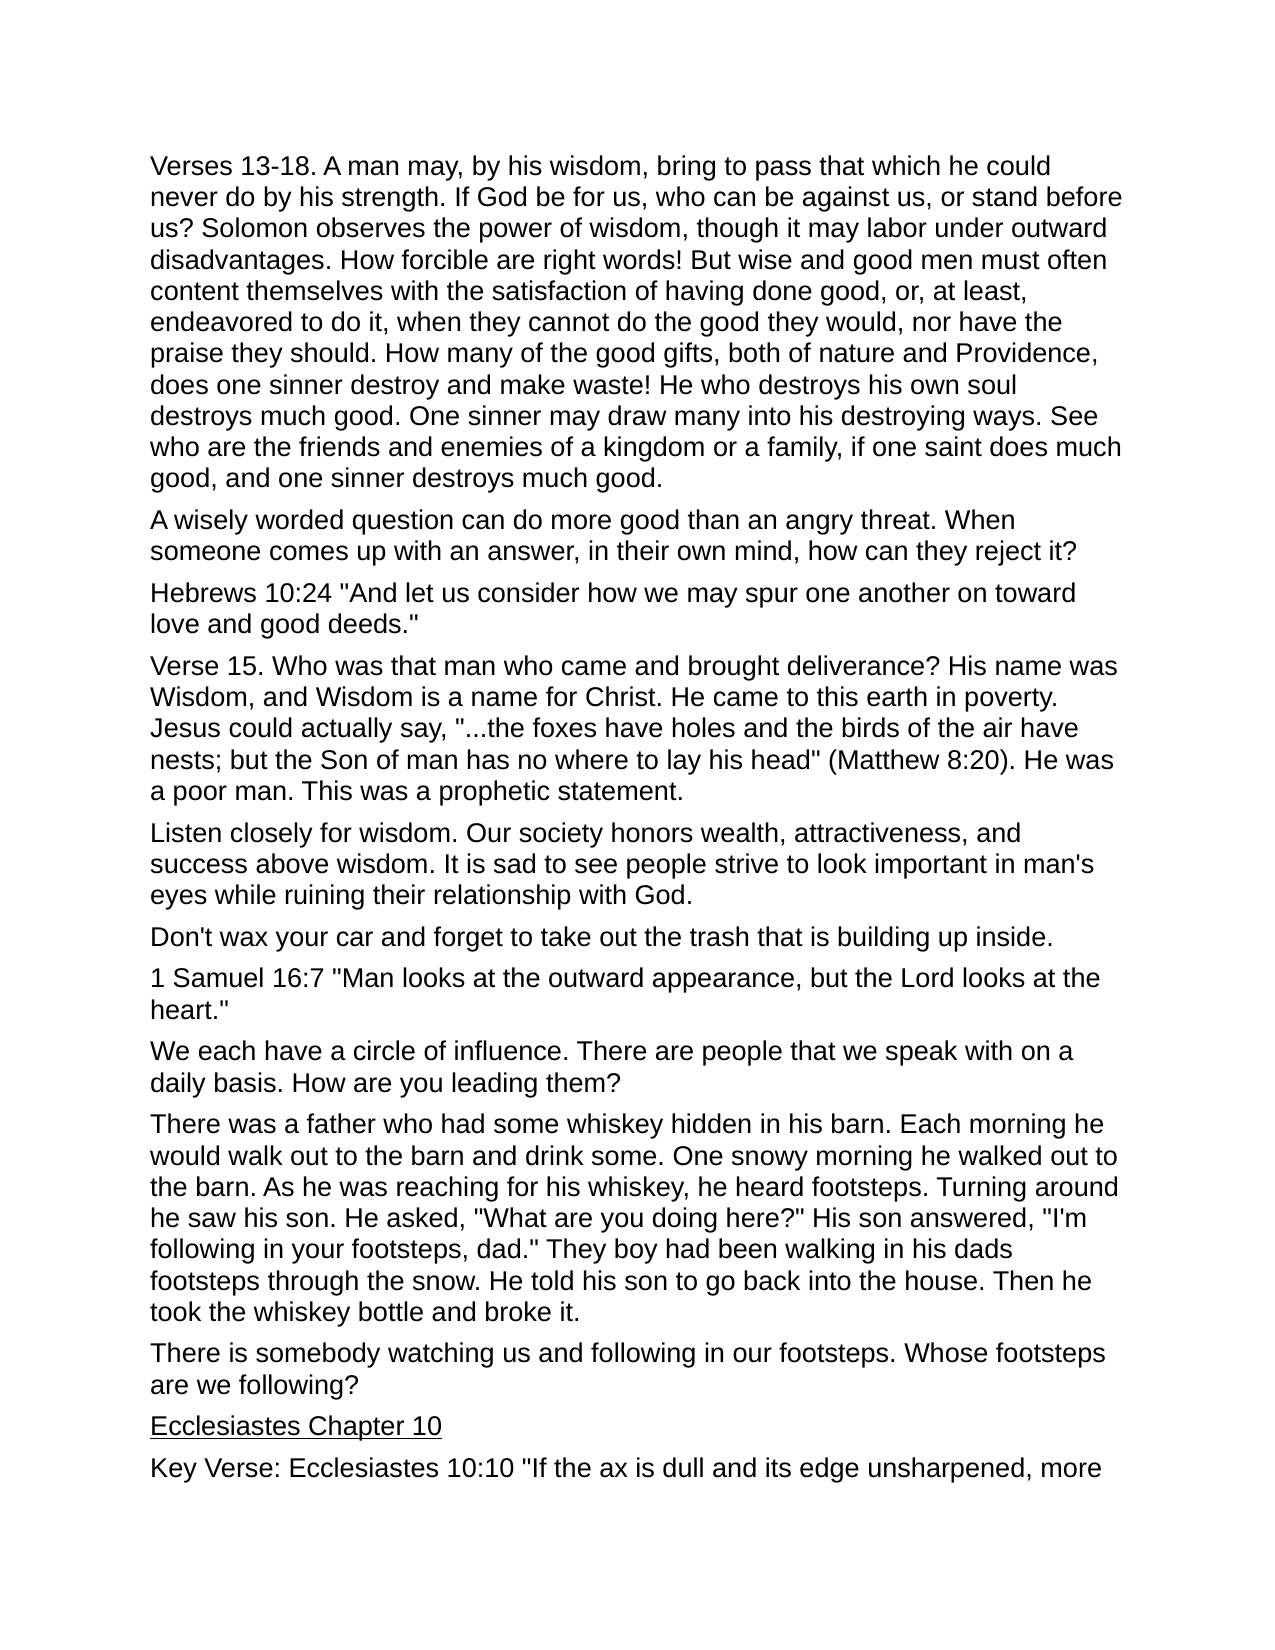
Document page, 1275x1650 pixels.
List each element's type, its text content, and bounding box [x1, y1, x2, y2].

text 1 Samuel 16:7 "Man looks at the outward appearance, but the Lord looks at the heart." [150, 962, 1125, 1025]
text Hebrews 10:24 "And let us consider how we may spur one another on toward love and good deeds." [150, 577, 1125, 639]
text Don't wax your car and forget to take out the trash that is building up inside. [150, 921, 1125, 952]
text Listen closely for wisdom. Our society honors wealth, attractiveness, and success above wisdom. It is sad to see people strive to look important in man's eyes while ruining their relationship with God. [150, 817, 1125, 910]
text A wisely worded question can do more good than an angry threat. When someone comes up with an answer, in their own mind, how can they reject it? [150, 504, 1125, 567]
text We each have a circle of influence. There are people that we speak with on a daily basis. How are you leading them? [150, 1035, 1125, 1098]
text Ecclesiastes Chapter 10 [150, 1410, 1125, 1442]
text There was a father who had some whiskey hidden in his barn. Each morning he would walk out to the barn and drink some. One snowy morning he walked out to the barn. As he was reaching for his whiskey, he heard footsteps. Turning around he saw his son. He asked, "What are you doing here?" His son answered, "I'm following in your footsteps, dad." They boy had been walking in his dads footsteps through the snow. He told his son to go back into the house. Then he took the whiskey bottle and broke it. [150, 1108, 1125, 1327]
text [150, 1452, 1125, 1483]
text Verse 15. Who was that man who came and brought deliverance? His name was Wisdom, and Wisdom is a name for Christ. He came to this earth in poverty. Jesus could actually say, "...the foxes have holes and the birds of the air have nests; but the Son of man has no where to lay his head" (Matthew 8:20). He was a poor man. This was a prophetic statement. [150, 650, 1125, 806]
text There is somebody watching us and following in our footsteps. Whose footsteps are we following? [150, 1337, 1125, 1400]
text Verses 13-18. A man may, by his wisdom, bring to pass that which he could never do by his strength. If God be for us, who can be against us, or stand before us? Solomon observes the power of wisdom, though it may labor under outward disadvantages. How forcible are right words! But wise and good men must often content themselves with the satisfaction of having done good, or, at least, endeavored to do it, when they cannot do the good they would, nor have the praise they should. How many of the good gifts, both of nature and Providence, does one sinner destroy and make waste! He who destroys his own soul destroys much good. One sinner may draw many into his destroying ways. See who are the friends and enemies of a kingdom or a family, if one saint does much good, and one sinner destroys much good. [150, 150, 1125, 494]
